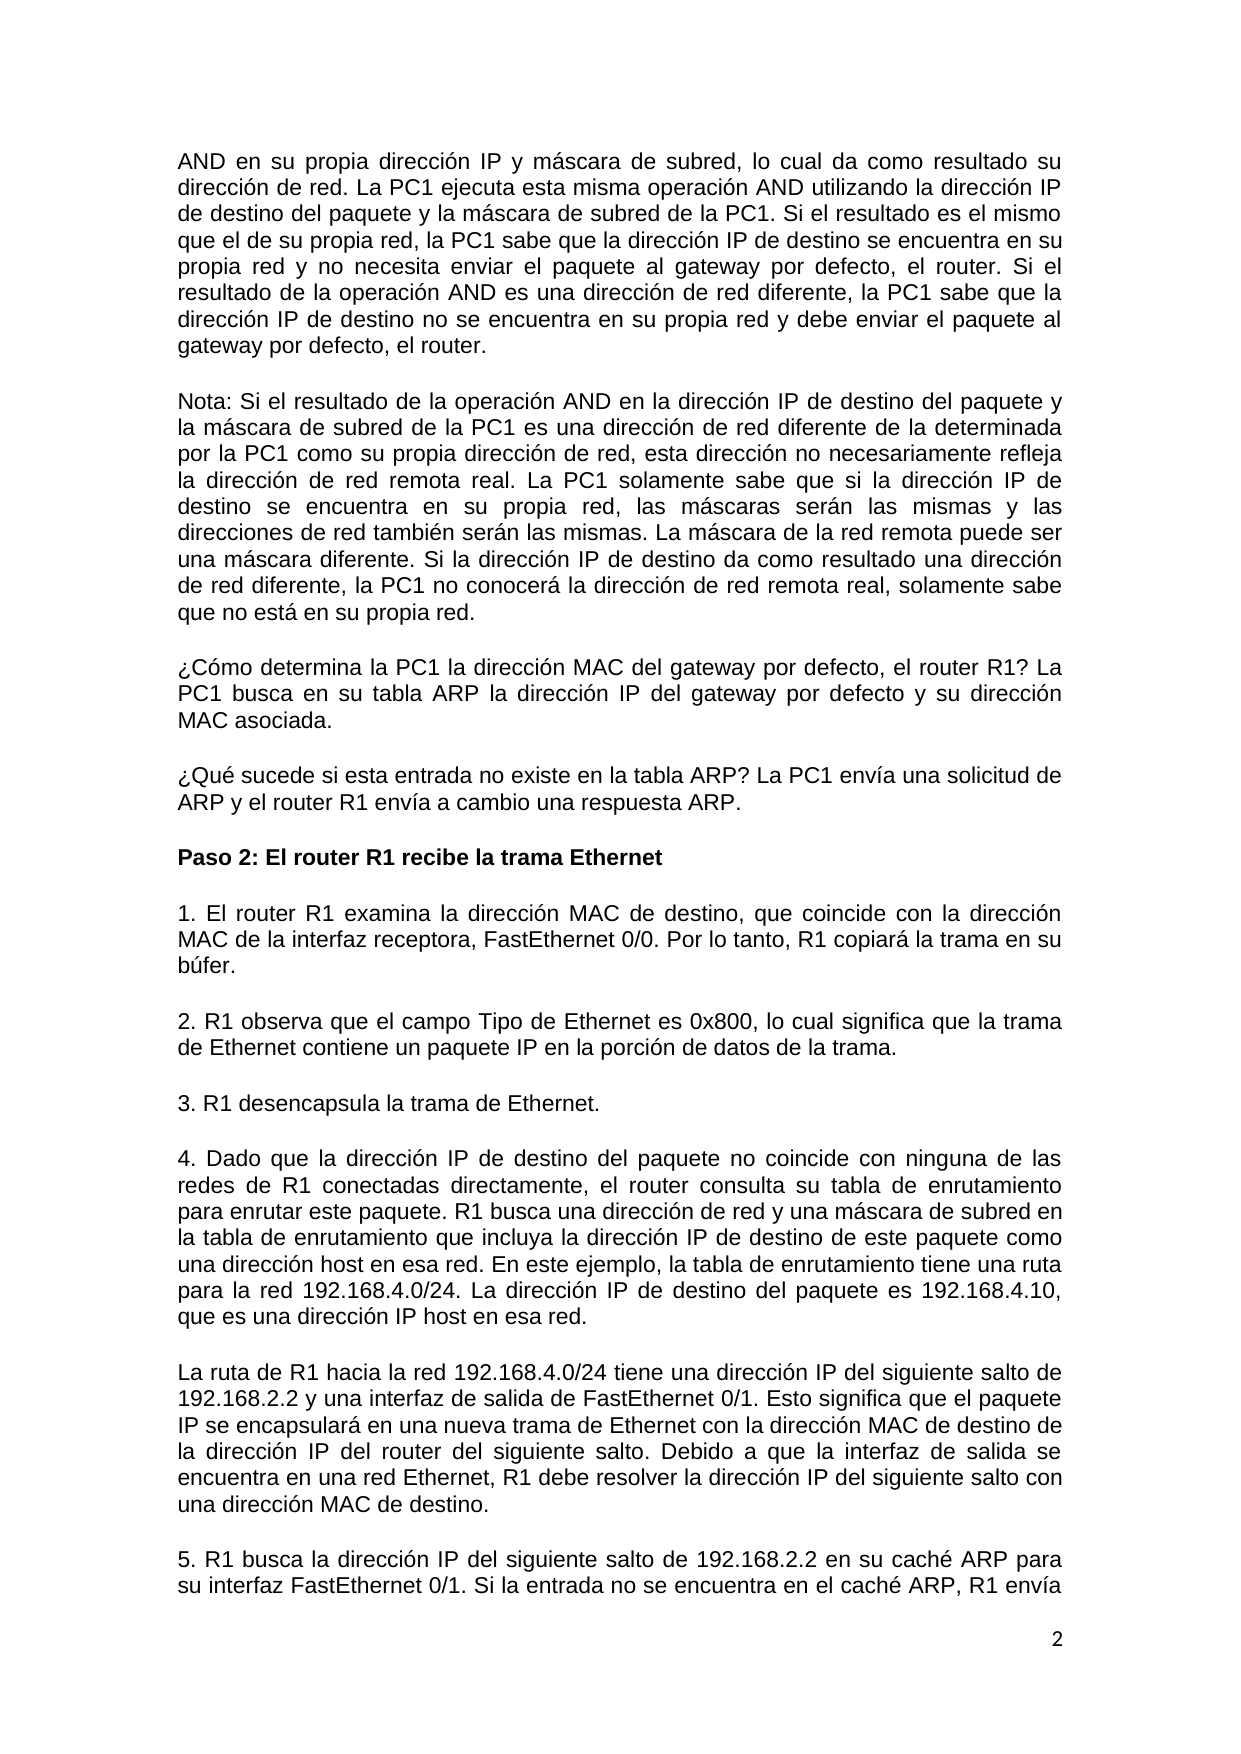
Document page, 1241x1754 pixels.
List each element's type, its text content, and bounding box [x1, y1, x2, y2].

text 2. R1 observa que el campo Tipo de Ethernet es 0x800, lo cual significa que la trama de Ethernet contiene un paquete IP en la porción de datos de la trama. [177, 1008, 1063, 1061]
text La ruta de R1 hacia la red 192.168.4.0/24 tiene una dirección IP del siguiente salto de 192.168.2.2 y una interfaz de salida de FastEthernet 0/1. Esto significa que el paquete IP se encapsulará en una nueva trama de Ethernet con la dirección MAC de destino de la dirección IP del router del siguiente salto. Debido a que la interfaz de salida se encuentra en una red Ethernet, R1 debe resolver la dirección IP del siguiente salto con una dirección MAC de destino. [177, 1359, 1063, 1517]
text Paso 2: El router R1 recibe la trama Ethernet [177, 844, 1063, 870]
text 3. R1 desencapsula la trama de Ethernet. [177, 1090, 1063, 1116]
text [177, 148, 1063, 358]
text ¿Qué sucede si esta entrada no existe en la tabla ARP? La PC1 envía una solicitud de ARP y el router R1 envía a cambio una respuesta ARP. [177, 762, 1063, 815]
text 4. Dado que la dirección IP de destino del paquete no coincide con ninguna de las redes de R1 conectadas directamente, el router consulta su tabla de enrutamiento para enrutar este paquete. R1 busca una dirección de red y una máscara de subred en la tabla de enrutamiento que incluya la dirección IP de destino de este paquete como una dirección host en esa red. En este ejemplo, la tabla de enrutamiento tiene una ruta para la red 192.168.4.0/24. La dirección IP de destino del paquete es 192.168.4.10, que es una dirección IP host en esa red. [177, 1145, 1063, 1330]
text ¿Cómo determina la PC1 la dirección MAC del gateway por defecto, el router R1? La PC1 busca en su tabla ARP la dirección IP del gateway por defecto y su dirección MAC asociada. [177, 654, 1063, 733]
text Nota: Si el resultado de la operación AND en la dirección IP de destino del paquete y la máscara de subred de la PC1 es una dirección de red diferente de la determinada por la PC1 como su propia dirección de red, esta dirección no necesariamente refleja la dirección de red remota real. La PC1 solamente sabe que si la dirección IP de destino se encuentra en su propia red, las máscaras serán las mismas y las direcciones de red también serán las mismas. La máscara de la red remota puede ser una máscara diferente. Si la dirección IP de destino da como resultado una dirección de red diferente, la PC1 no conocerá la dirección de red remota real, solamente sabe que no está en su propia red. [177, 388, 1063, 625]
text 1. El router R1 examina la dirección MAC de destino, que coincide con la dirección MAC de la interfaz receptora, FastEthernet 0/0. Por lo tanto, R1 copiará la trama en su búfer. [177, 899, 1063, 979]
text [177, 1546, 1063, 1599]
